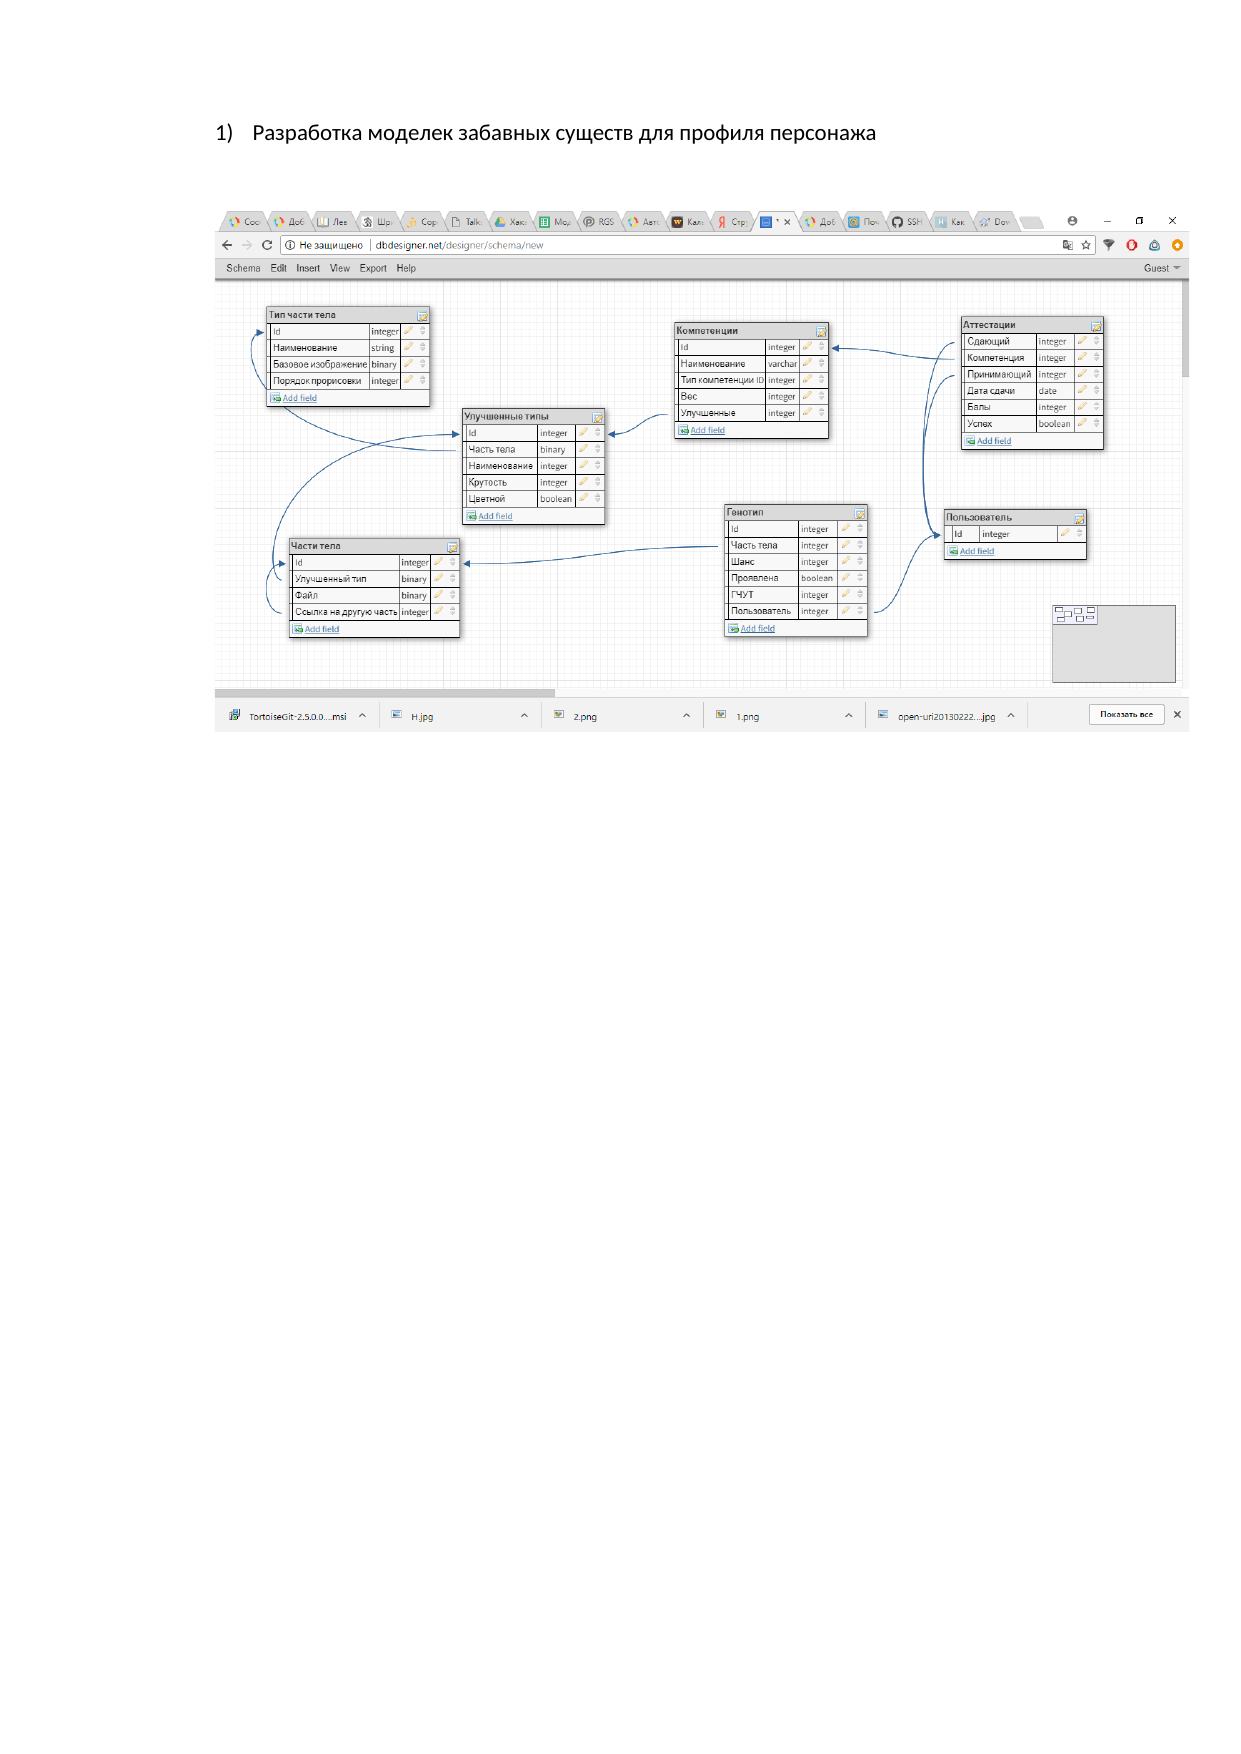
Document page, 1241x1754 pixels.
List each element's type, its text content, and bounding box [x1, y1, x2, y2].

list Разработка моделек забавных существ для профиля персонажа [215, 118, 1152, 146]
picture [214, 211, 1190, 732]
